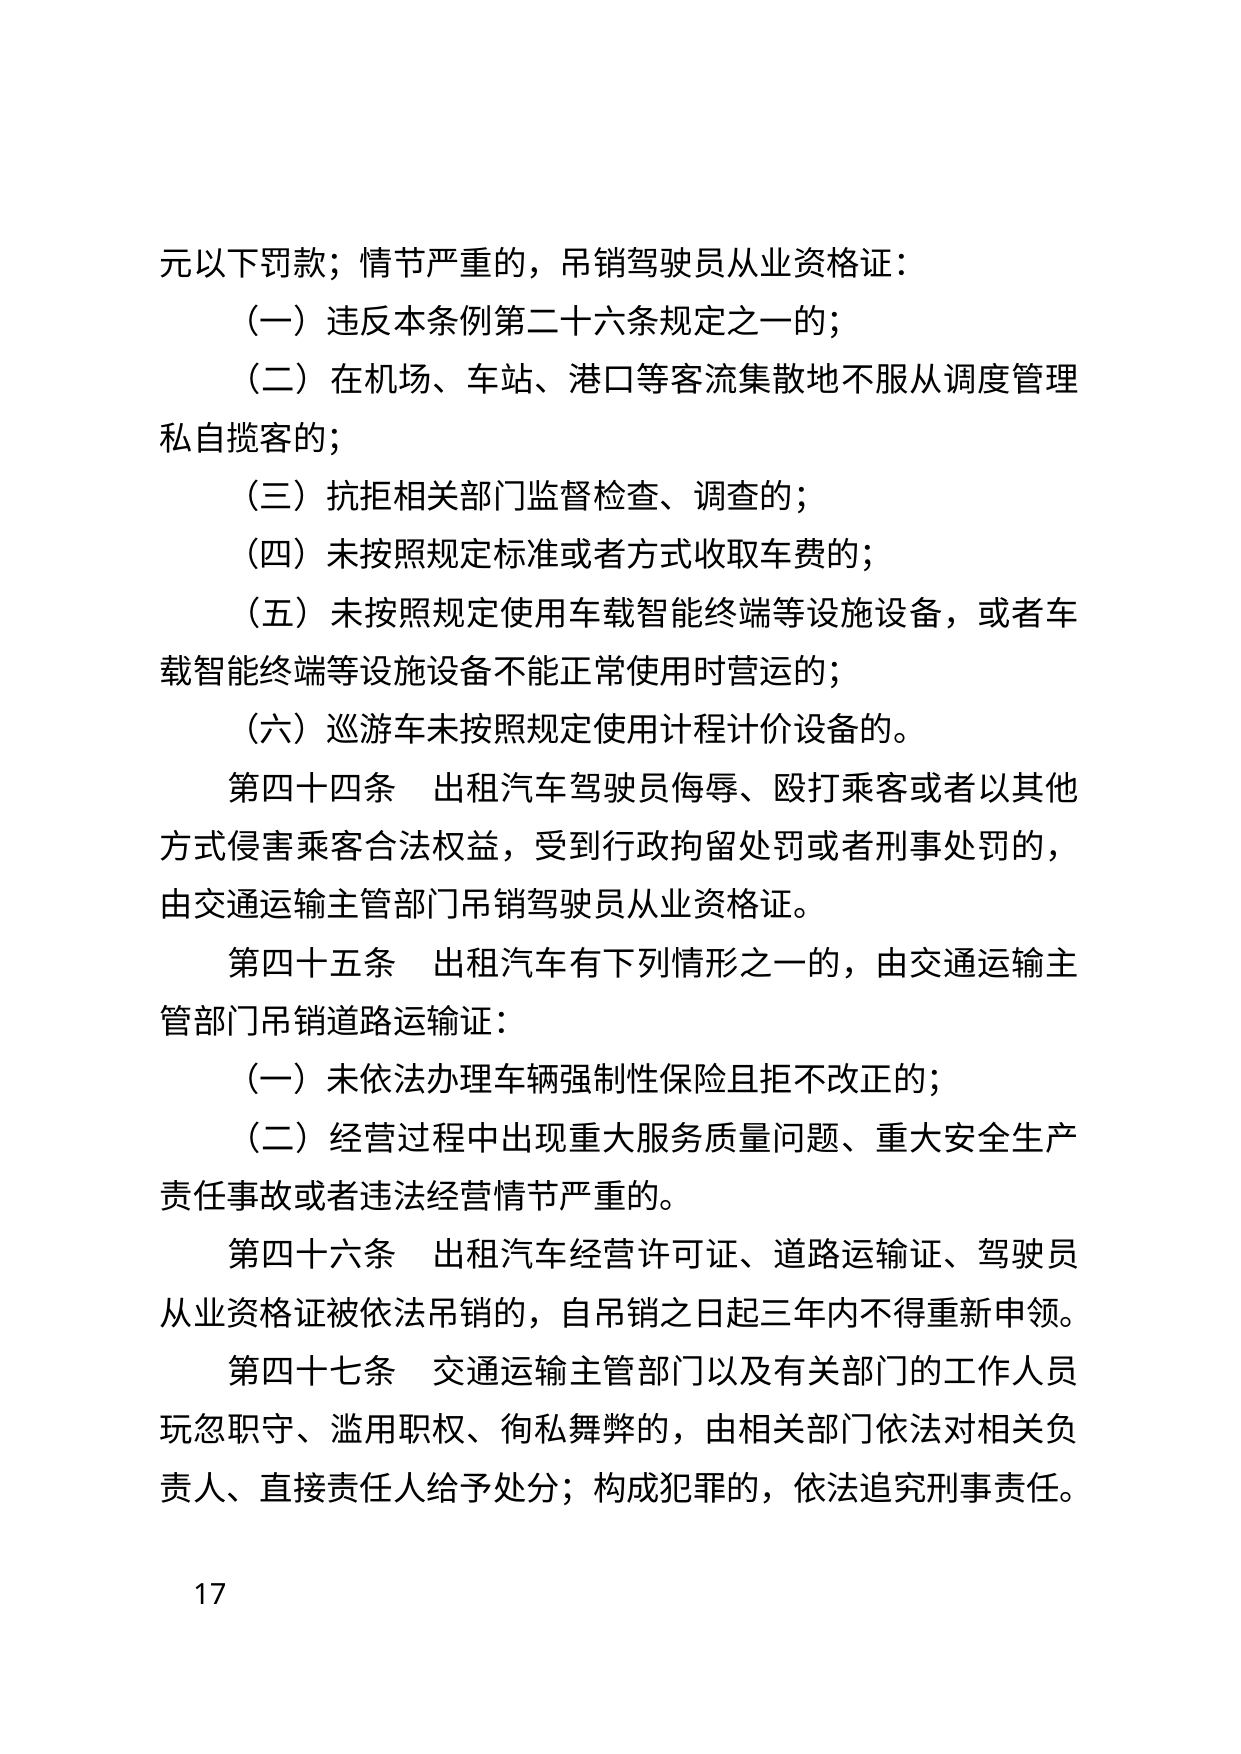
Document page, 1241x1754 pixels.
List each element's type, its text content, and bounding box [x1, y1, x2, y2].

text 第四十五条 出租汽车有下列情形之一的，由交通运输主管部门吊销道路运输证： [159, 928, 1081, 1045]
text （一）未依法办理车辆强制性保险且拒不改正的； [159, 1045, 1081, 1103]
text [159, 228, 1081, 287]
text （二）经营过程中出现重大服务质量问题、重大安全生产责任事故或者违法经营情节严重的。 [159, 1103, 1081, 1220]
text 第四十七条 交通运输主管部门以及有关部门的工作人员玩忽职守、滥用职权、徇私舞弊的，由相关部门依法对相关负责人、直接责任人给予处分；构成犯罪的，依法追究刑事责任。 [159, 1337, 1081, 1512]
text 第四十六条 出租汽车经营许可证、道路运输证、驾驶员从业资格证被依法吊销的，自吊销之日起三年内不得重新申领。 [159, 1220, 1081, 1337]
text （一）违反本条例第二十六条规定之一的； [159, 287, 1081, 345]
text （六）巡游车未按照规定使用计程计价设备的。 [159, 695, 1081, 753]
text （五）未按照规定使用车载智能终端等设施设备，或者车载智能终端等设施设备不能正常使用时营运的； [159, 578, 1081, 695]
text （四）未按照规定标准或者方式收取车费的； [159, 520, 1081, 578]
text 第四十四条 出租汽车驾驶员侮辱、殴打乘客或者以其他方式侵害乘客合法权益，受到行政拘留处罚或者刑事处罚的，由交通运输主管部门吊销驾驶员从业资格证。 [159, 753, 1081, 928]
text （三）抗拒相关部门监督检查、调查的； [159, 462, 1081, 520]
text （二）在机场、车站、港口等客流集散地不服从调度管理私自揽客的； [159, 345, 1081, 462]
